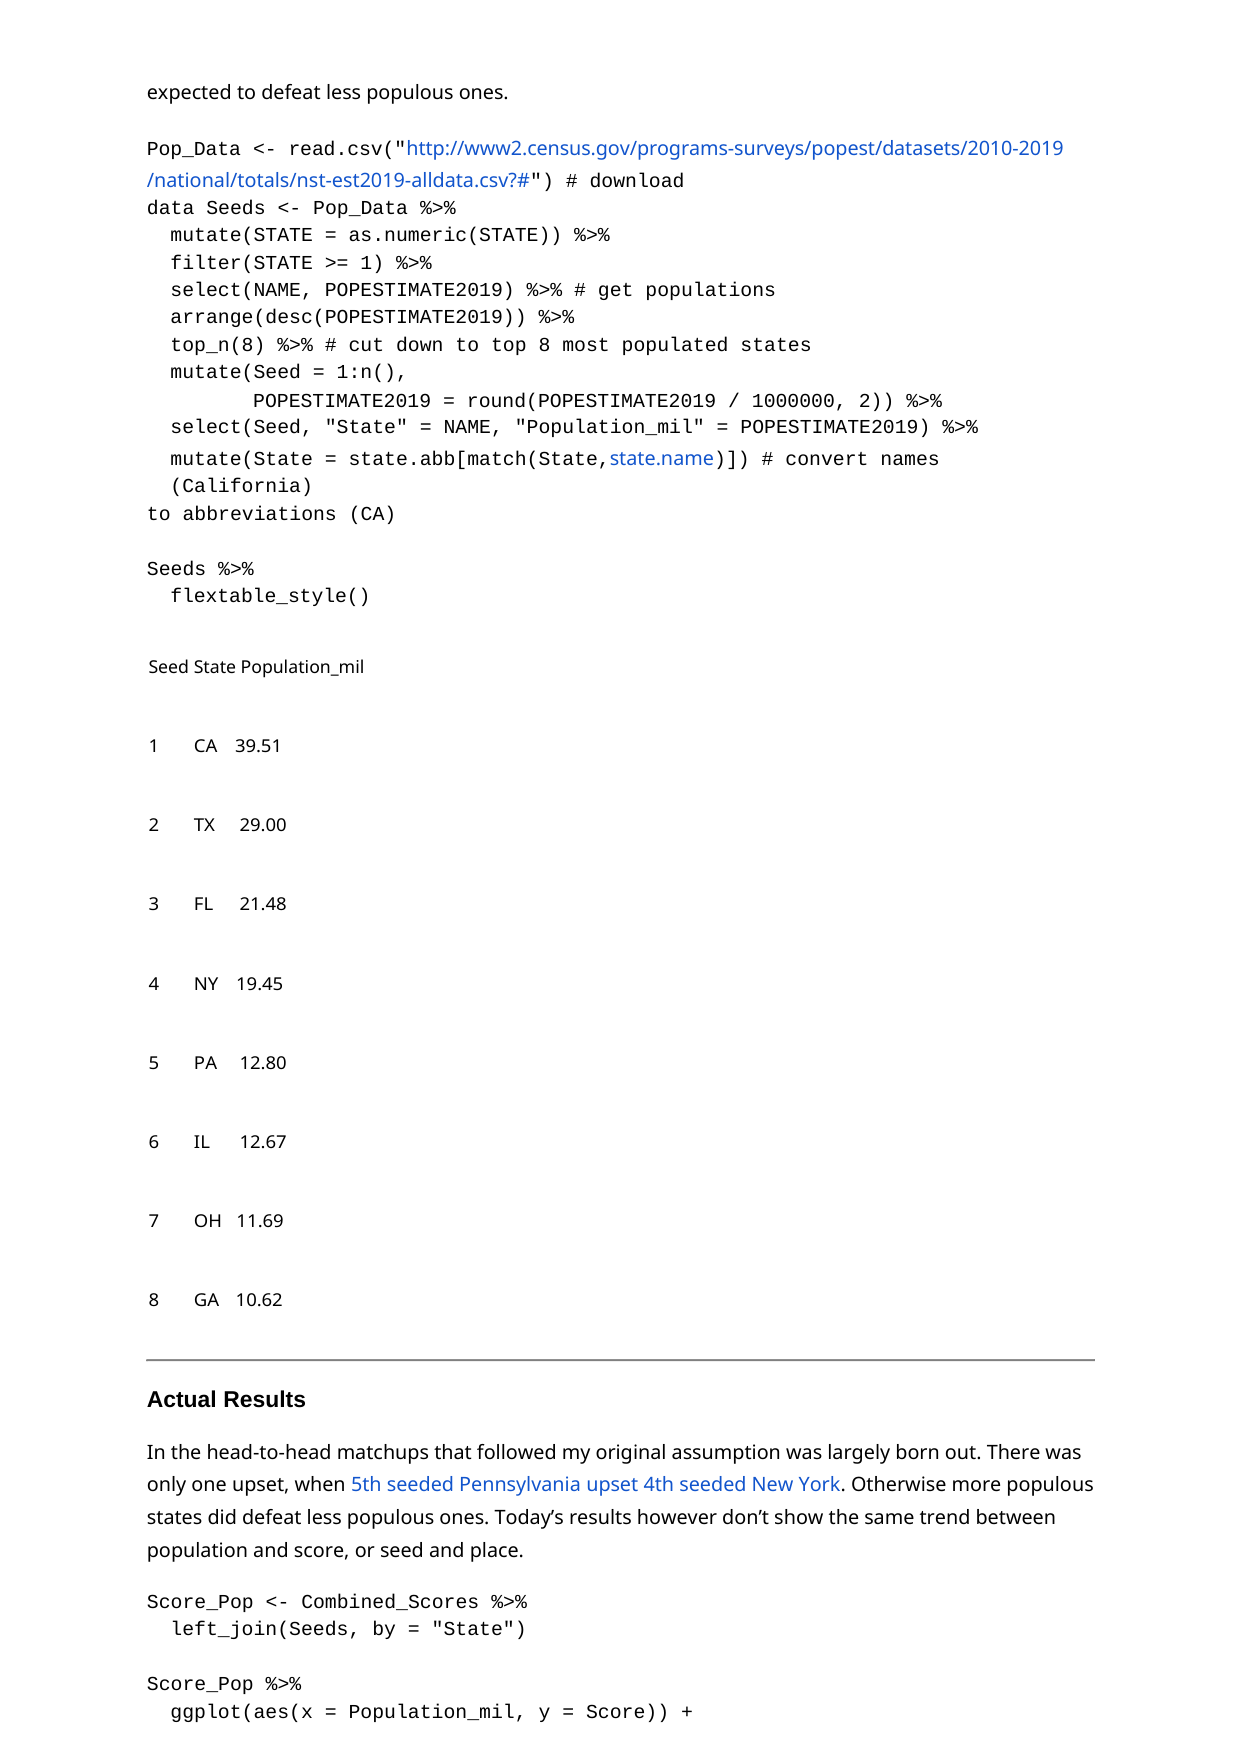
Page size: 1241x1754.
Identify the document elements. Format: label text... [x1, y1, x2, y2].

text 6 IL 12.67 [148, 1129, 1107, 1153]
text Seed State Population_mil [148, 654, 1107, 678]
text Seeds %>% flextable_style() [147, 559, 372, 609]
text top_n(8) %>% # cut down to top 8 most populated states mutate(Seed = 1:n(), [170, 335, 863, 384]
text 7 OH 11.69 [148, 1209, 1107, 1233]
text In the head-to-head matchups that followed my original assumption was largely born out. There was only one upset, when 5th seeded Pennsylvania upset 4th seeded New York. Otherwise more populous states did defeat less populous ones. Today’s results however don’t show the same trend between population and score, or seed and place. [147, 1438, 1094, 1563]
text 5 PA 12.80 [148, 1050, 1107, 1074]
text select(Seed, "State" = NAME, "Population_mil" = POPESTIMATE2019) %>% mutate(State = state.abb[match(State,state.name)]) # convert names (California) [170, 417, 1094, 499]
text POPESTIMATE2019 = round(POPESTIMATE2019 / 1000000, 2)) %>% [253, 389, 1107, 412]
text Pop_Data <- read.csv("http://www2.census.gov/programs-surveys/popest/datasets/2010-2019 [147, 134, 1107, 161]
text mutate(STATE = as.numeric(STATE)) %>% filter(STATE >= 1) %>% [170, 225, 619, 275]
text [170, 1702, 863, 1724]
text select(NAME, POPESTIMATE2019) %>% # get populations arrange(desc(POPESTIMATE2019)) %>% [170, 280, 1107, 330]
text /national/totals/nst-est2019-alldata.csv?#") # download data Seeds <- Pop_Data %>% [147, 166, 733, 220]
text expected to defeat less populous ones. [147, 78, 1107, 105]
text 3 FL 21.48 [148, 892, 1107, 916]
text 2 TX 29.00 [148, 813, 1107, 837]
text 1 CA 39.51 [148, 733, 1107, 758]
text Score_Pop %>% [147, 1674, 1107, 1696]
text Score_Pop <- Combined_Scores %>% left_join(Seeds, by = "State") [147, 1592, 533, 1642]
text to abbreviations (CA) [147, 504, 1107, 526]
text 8 GA 10.62 [148, 1288, 1107, 1312]
subtitle Actual Results [147, 1386, 1107, 1412]
text 4 NY 19.45 [148, 971, 1107, 995]
